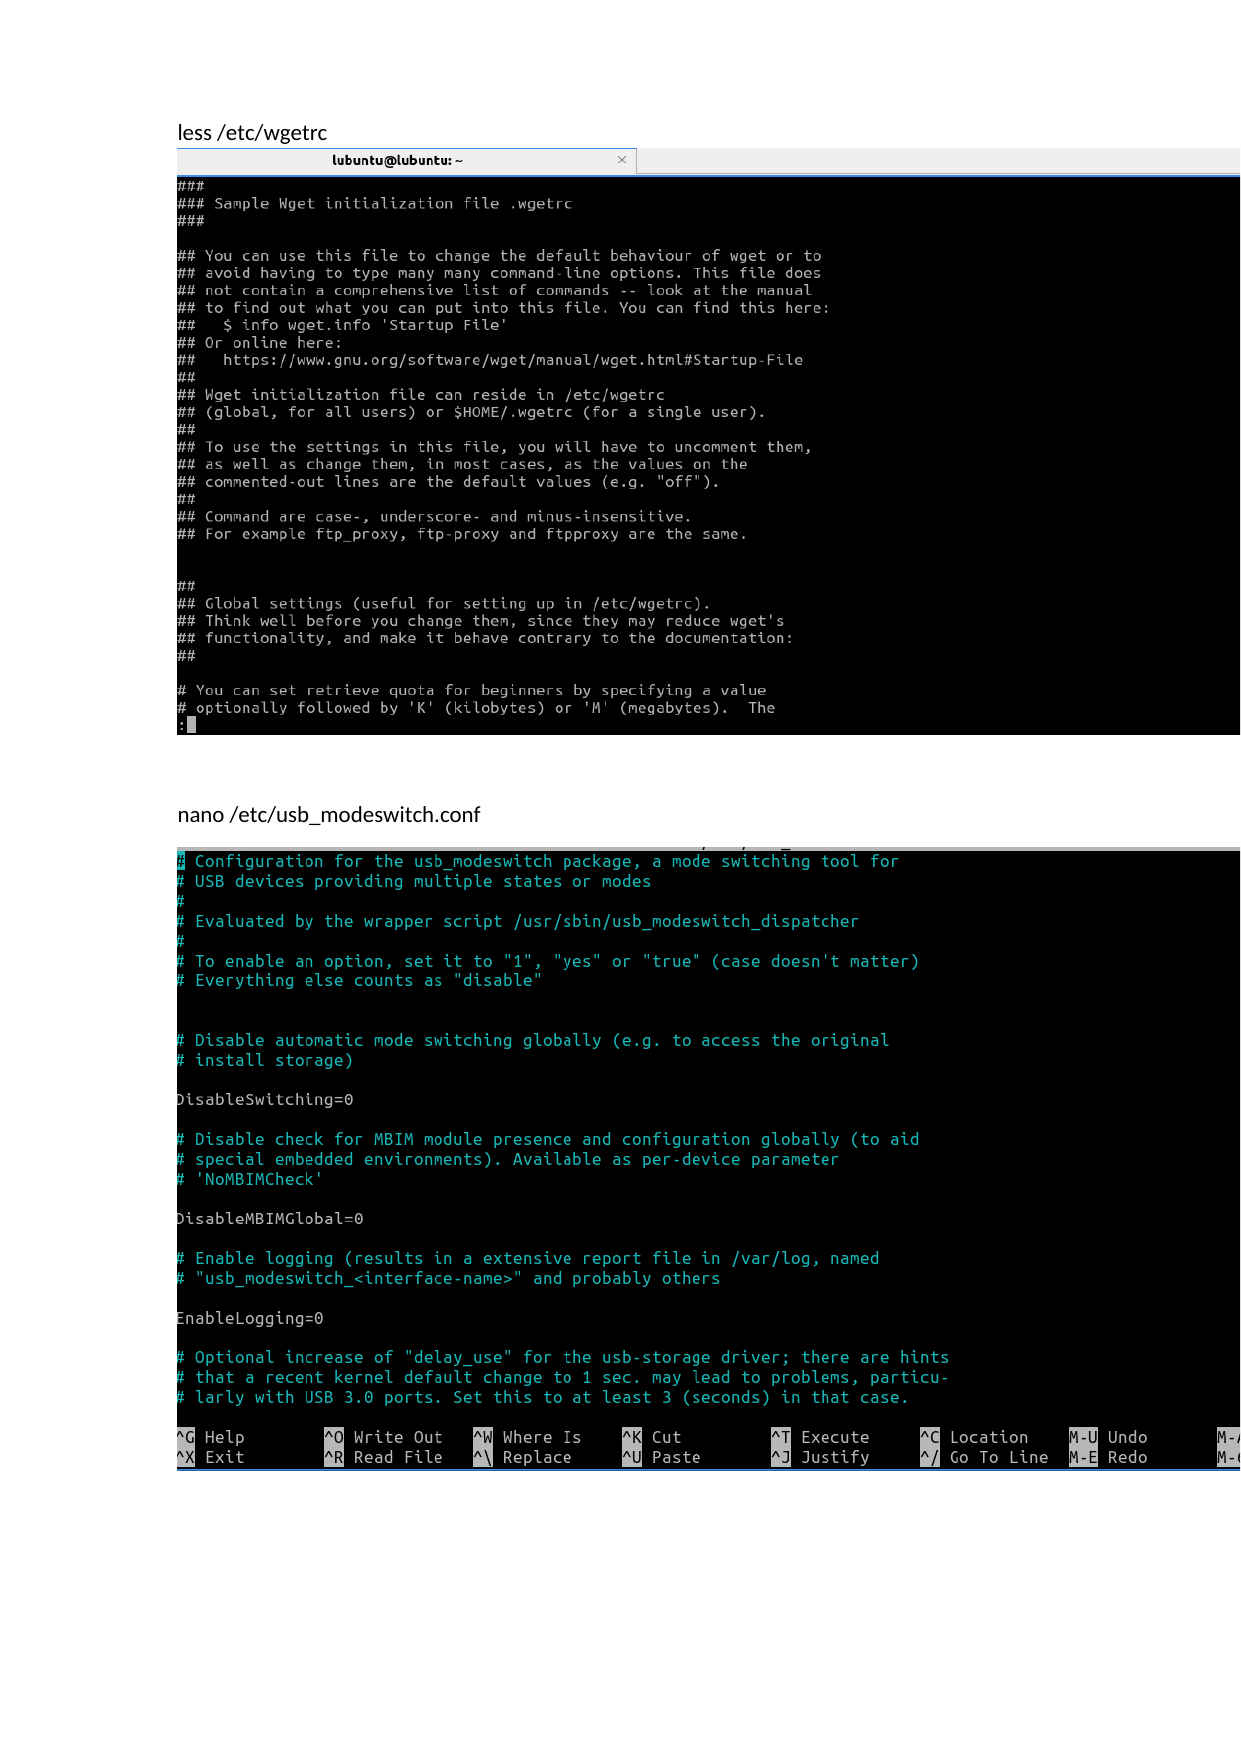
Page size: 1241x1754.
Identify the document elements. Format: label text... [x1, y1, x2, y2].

picture [177, 148, 1241, 735]
picture [177, 847, 1241, 1471]
text less /etc/wgetrc [177, 118, 1152, 148]
text nano /etc/usb_modeswitch.conf [177, 800, 1152, 828]
